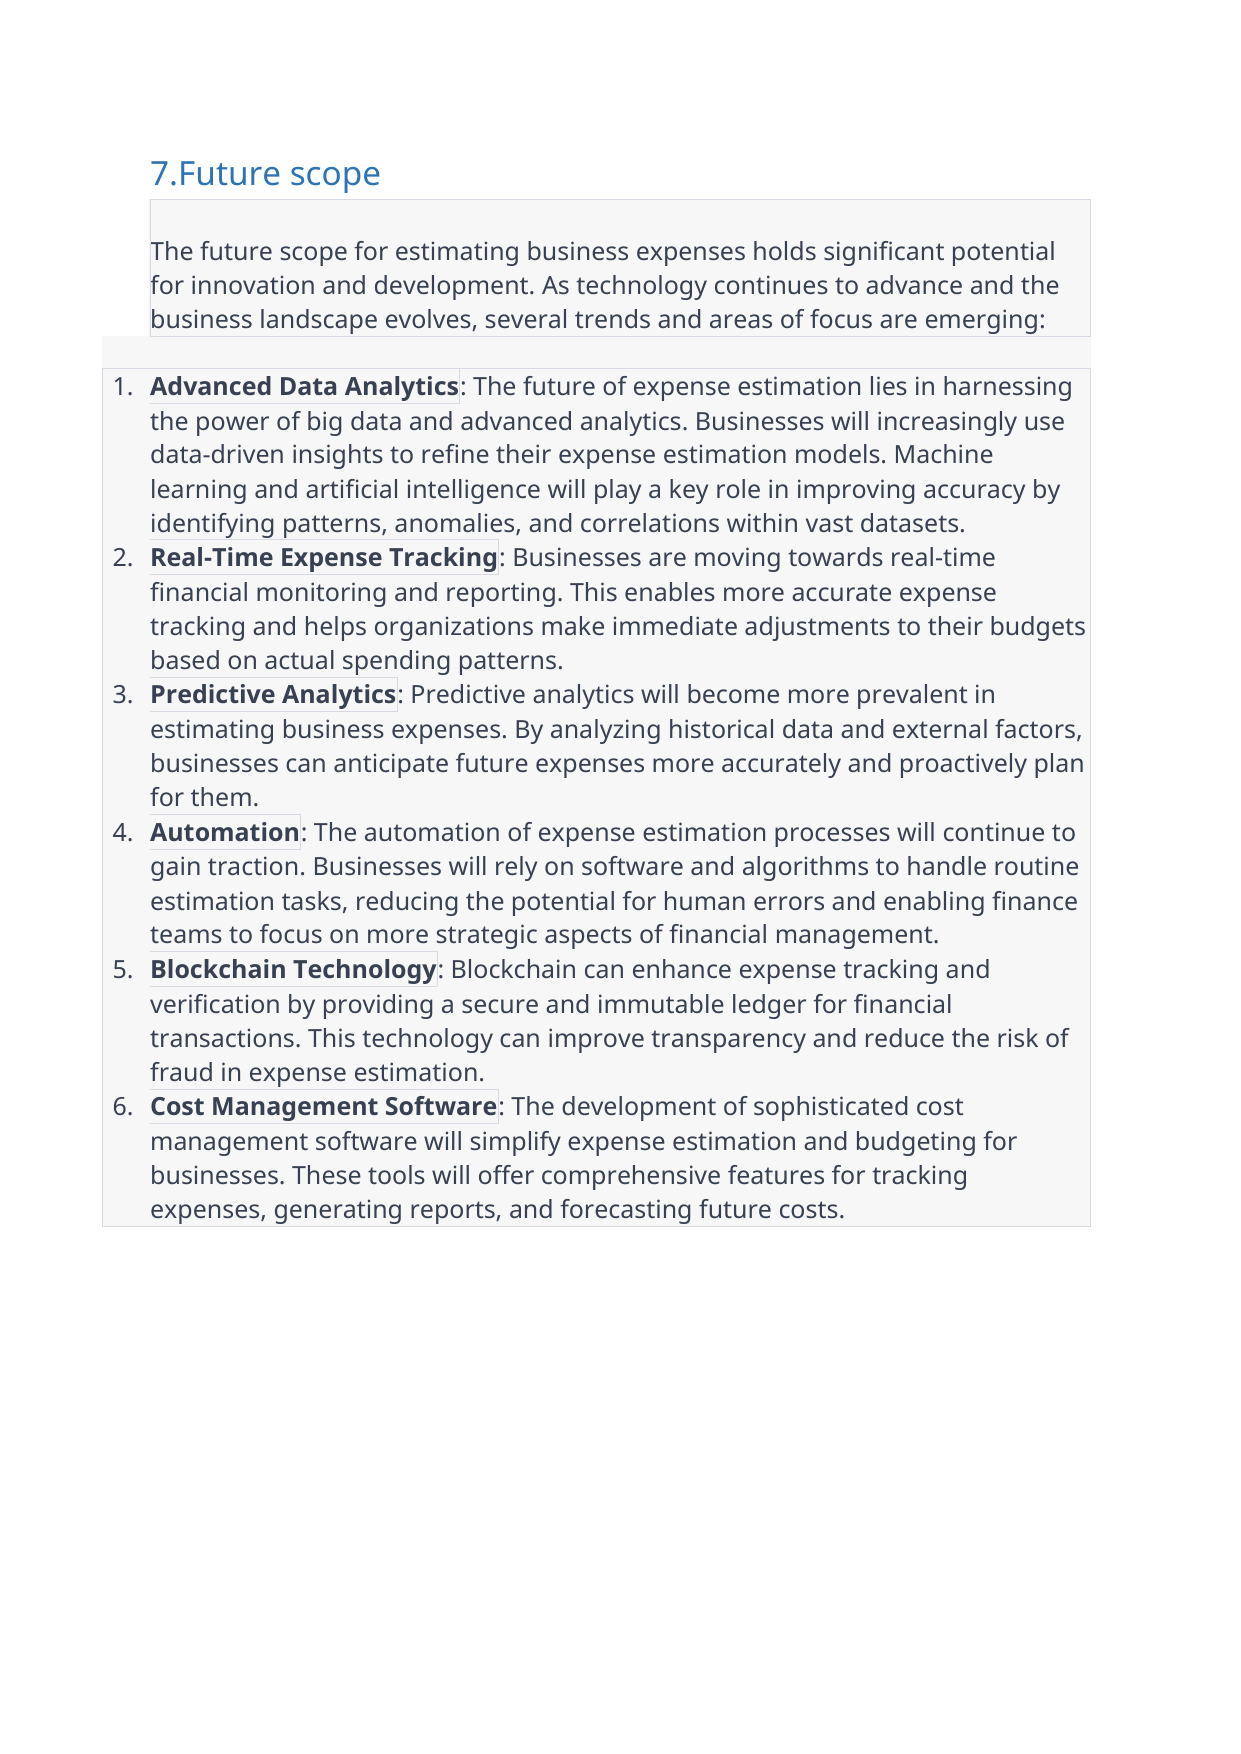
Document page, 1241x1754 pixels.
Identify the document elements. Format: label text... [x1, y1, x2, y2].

list Blockchain Technology: Blockchain can enhance expense tracking and verification by providing a secure and immutable ledger for financial transactions. This technology can improve transparency and reduce the risk of fraud in expense estimation. [103, 951, 1090, 1088]
list Advanced Data Analytics: The future of expense estimation lies in harnessing the power of big data and advanced analytics. Businesses will increasingly use data-driven insights to refine their expense estimation models. Machine learning and artificial intelligence will play a key role in improving accuracy by identifying patterns, anomalies, and correlations within vast datasets. [103, 369, 1090, 539]
subtitle 7.Future scope [150, 150, 1090, 195]
list Automation: The automation of expense estimation processes will continue to gain traction. Businesses will rely on software and algorithms to handle routine estimation tasks, reducing the potential for human errors and enabling finance teams to focus on more strategic aspects of financial management. [103, 813, 1090, 951]
list Predictive Analytics: Predictive analytics will become more prevalent in estimating business expenses. By analyzing historical data and external factors, businesses can anticipate future expenses more accurately and proactively plan for them. [103, 676, 1090, 813]
list Cost Management Software: The development of sophisticated cost management software will simplify expense estimation and budgeting for businesses. These tools will offer comprehensive features for tracking expenses, generating reports, and forecasting future costs. [103, 1088, 1090, 1226]
text The future scope for estimating business expenses holds significant potential for innovation and development. As technology continues to advance and the business landscape evolves, several trends and areas of focus are emerging: [151, 200, 1090, 336]
list Real-Time Expense Tracking: Businesses are moving towards real-time financial monitoring and reporting. This enables more accurate expense tracking and helps organizations make immediate adjustments to their budgets based on actual spending patterns. [103, 539, 1090, 676]
